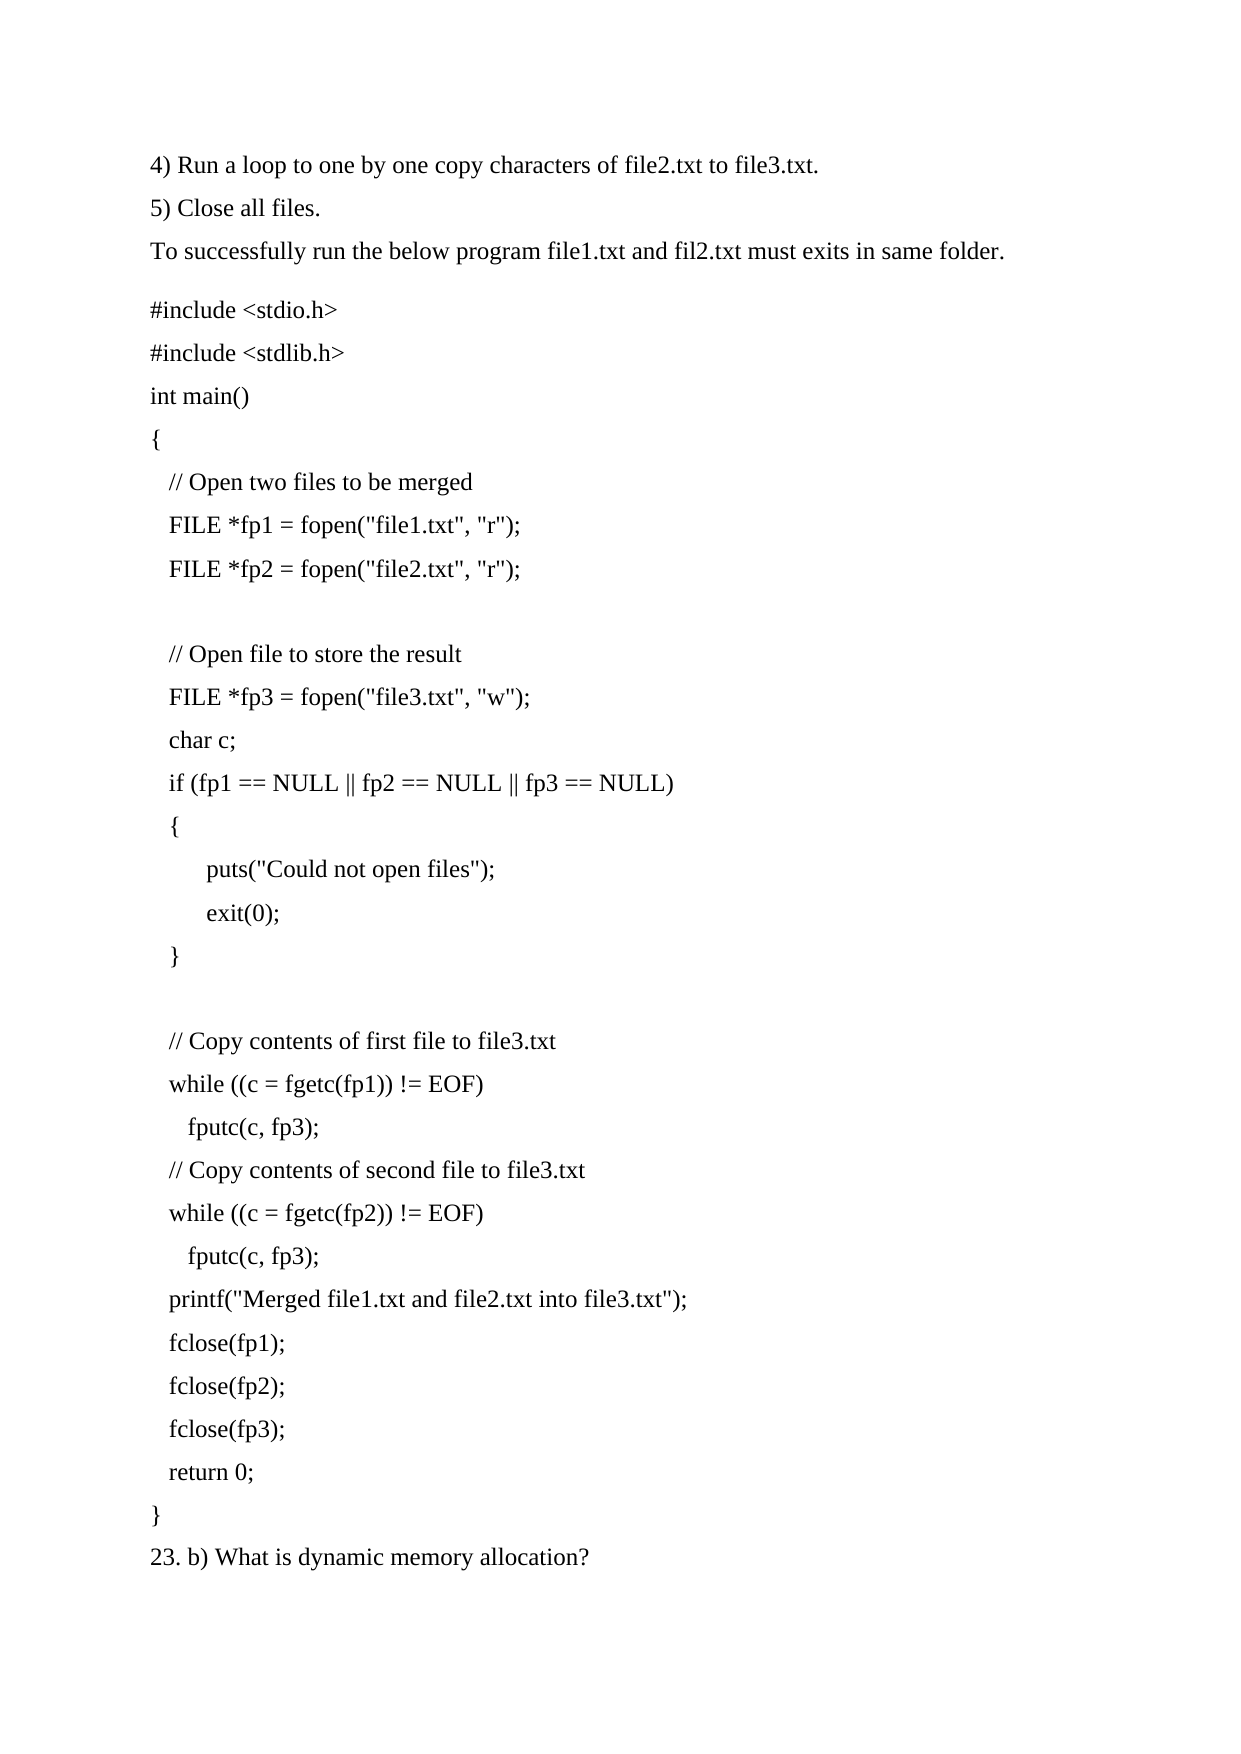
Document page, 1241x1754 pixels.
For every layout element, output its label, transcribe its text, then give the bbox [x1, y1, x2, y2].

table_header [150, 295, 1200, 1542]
text To successfully run the below program file1.txt and fil2.txt must exits in same folder. [150, 236, 1090, 265]
text 23. b) What is dynamic memory allocation? [150, 1542, 1090, 1571]
